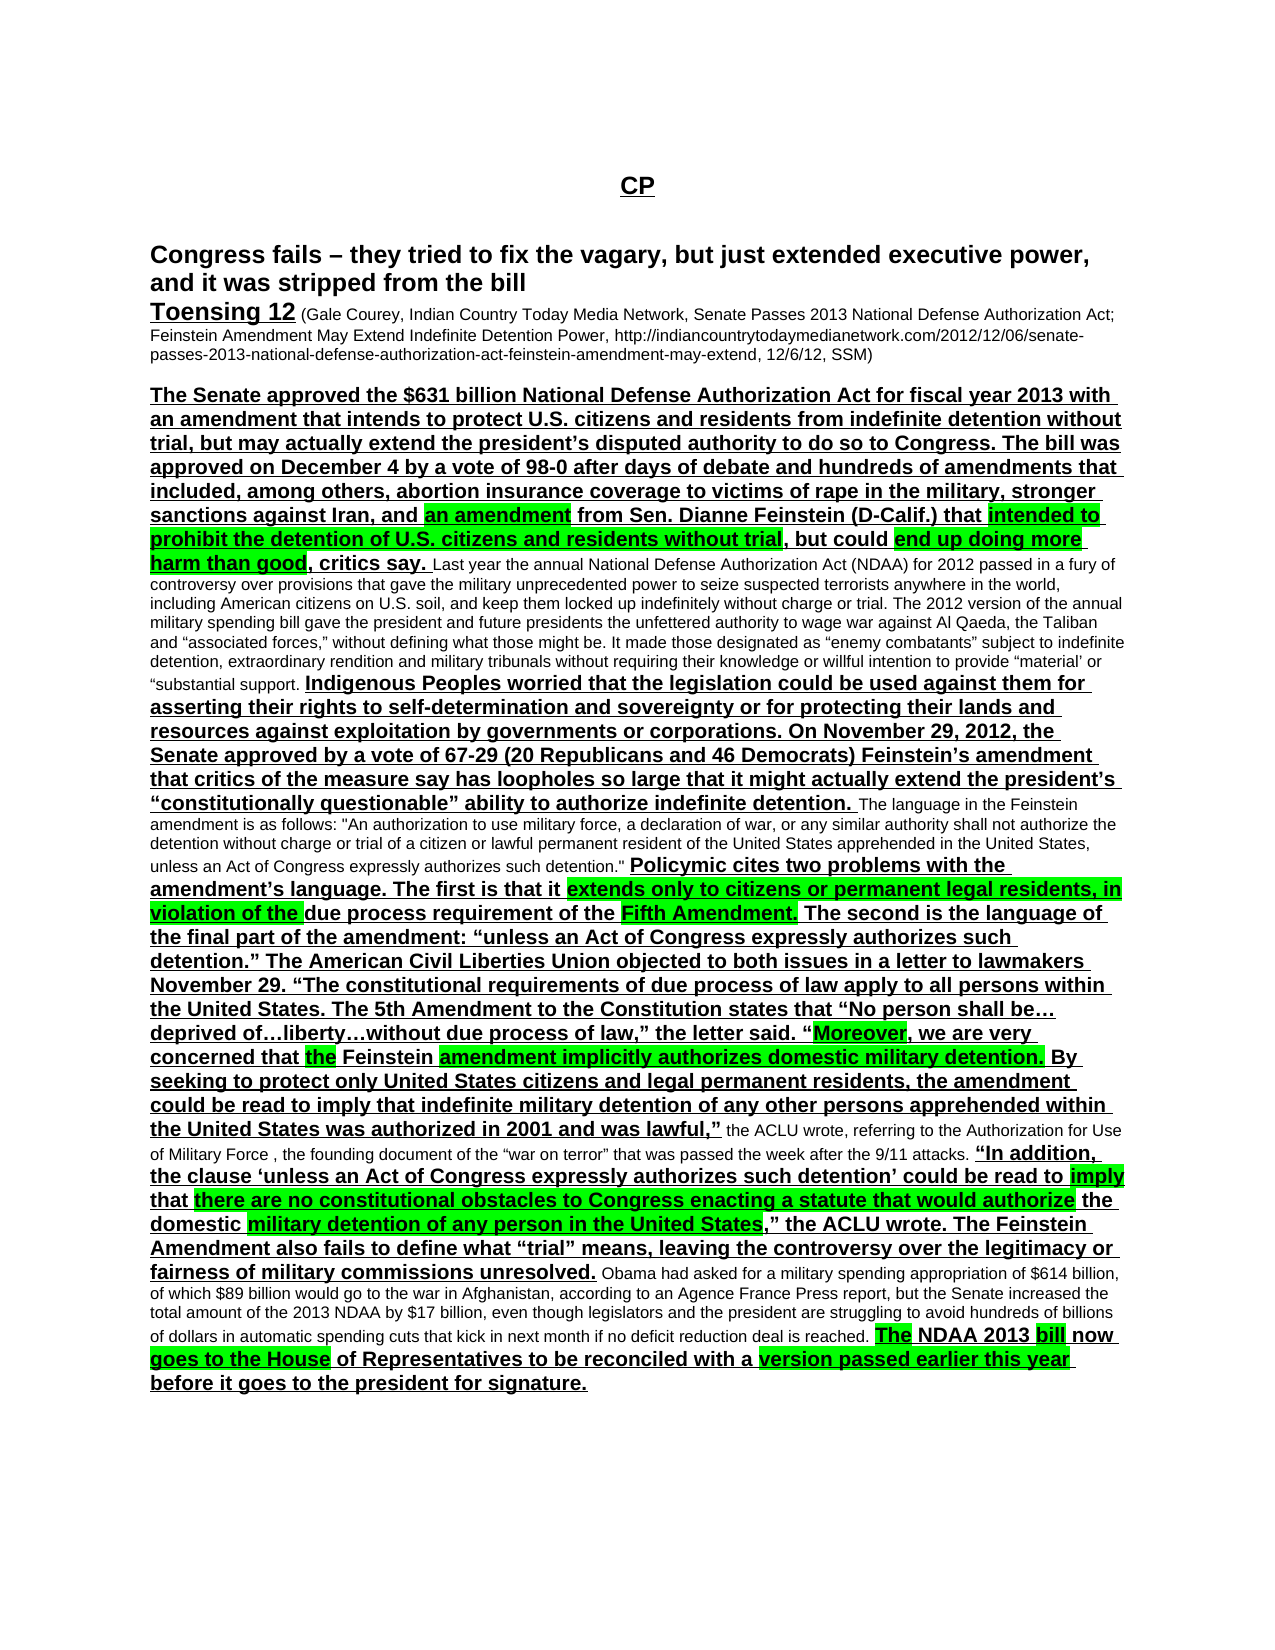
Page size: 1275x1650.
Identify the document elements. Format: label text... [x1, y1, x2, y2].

text Toensing 12 (Gale Courey, Indian Country Today Media Network, Senate Passes 2013 National Defense Authorization Act; Feinstein Amendment May Extend Indefinite Detention Power, http://indiancountrytodaymedianetwork.com/2012/12/06/senate-passes-2013-national-defense-authorization-act-feinstein-amendment-may-extend, 12/6/12, SSM) [150, 297, 1125, 364]
text The Senate approved the $631 billion National Defense Authorization Act for fiscal year 2013 with an amendment that intends to protect U.S. citizens and residents from indefinite detention without trial, but may actually extend the president’s disputed authority to do so to Congress. The bill was approved on December 4 by a vote of 98-0 after days of debate and hundreds of amendments that included, among others, abortion insurance coverage to victims of rape in the military, stronger sanctions against Iran, and an amendment from Sen. Dianne Feinstein (D-Calif.) that intended to prohibit the detention of U.S. citizens and residents without trial, but could end up doing more harm than good, critics say. Last year the annual National Defense Authorization Act (NDAA) for 2012 passed in a fury of controversy over provisions that gave the military unprecedented power to seize suspected terrorists anywhere in the world, including American citizens on U.S. soil, and keep them locked up indefinitely without charge or trial. The 2012 version of the annual military spending bill gave the president and future presidents the unfettered authority to wage war against Al Qaeda, the Taliban and “associated forces,” without defining what those might be. It made those designated as “enemy combatants” subject to indefinite detention, extraordinary rendition and military tribunals without requiring their knowledge or willful intention to provide “material’ or “substantial support. Indigenous Peoples worried that the legislation could be used against them for asserting their rights to self-determination and sovereignty or for protecting their lands and resources against exploitation by governments or corporations. On November 29, 2012, the Senate approved by a vote of 67-29 (20 Republicans and 46 Democrats) Feinstein’s amendment that critics of the measure say has loopholes so large that it might actually extend the president’s “constitutionally questionable” ability to authorize indefinite detention. The language in the Feinstein amendment is as follows: "An authorization to use military force, a declaration of war, or any similar authority shall not authorize the detention without charge or trial of a citizen or lawful permanent resident of the United States apprehended in the United States, unless an Act of Congress expressly authorizes such detention." Policymic cites two problems with the amendment’s language. The first is that it extends only to citizens or permanent legal residents, in violation of the due process requirement of the Fifth Amendment. The second is the language of the final part of the amendment: “unless an Act of Congress expressly authorizes such detention.” The American Civil Liberties Union objected to both issues in a letter to lawmakers November 29. “The constitutional requirements of due process of law apply to all persons within the United States. The 5th Amendment to the Constitution states that “No person shall be…deprived of…liberty…without due process of law,” the letter said. “Moreover, we are very concerned that the Feinstein amendment implicitly authorizes domestic military detention. By seeking to protect only United States citizens and legal permanent residents, the amendment could be read to imply that indefinite military detention of any other persons apprehended within the United States was authorized in 2001 and was lawful,” the ACLU wrote, referring to the Authorization for Use of Military Force , the founding document of the “war on terror” that was passed the week after the 9/11 attacks. “In addition, the clause ‘unless an Act of Congress expressly authorizes such detention’ could be read to imply that there are no constitutional obstacles to Congress enacting a statute that would authorize the domestic military detention of any person in the United States,” the ACLU wrote. The Feinstein Amendment also fails to define what “trial” means, leaving the controversy over the legitimacy or fairness of military commissions unresolved. Obama had asked for a military spending appropriation of $614 billion, of which $89 billion would go to the war in Afghanistan, according to an Agence France Press report, but the Senate increased the total amount of the 2013 NDAA by $17 billion, even though legislators and the president are struggling to avoid hundreds of billions of dollars in automatic spending cuts that kick in next month if no deficit reduction deal is reached. The NDAA 2013 bill now goes to the House of Representatives to be reconciled with a version passed earlier this year before it goes to the president for signature. [150, 383, 1125, 1185]
subtitle CP [150, 171, 1125, 199]
subtitle Congress fails – they tried to fix the vagary, but just extended executive power, and it was stripped from the bill [150, 239, 1125, 297]
